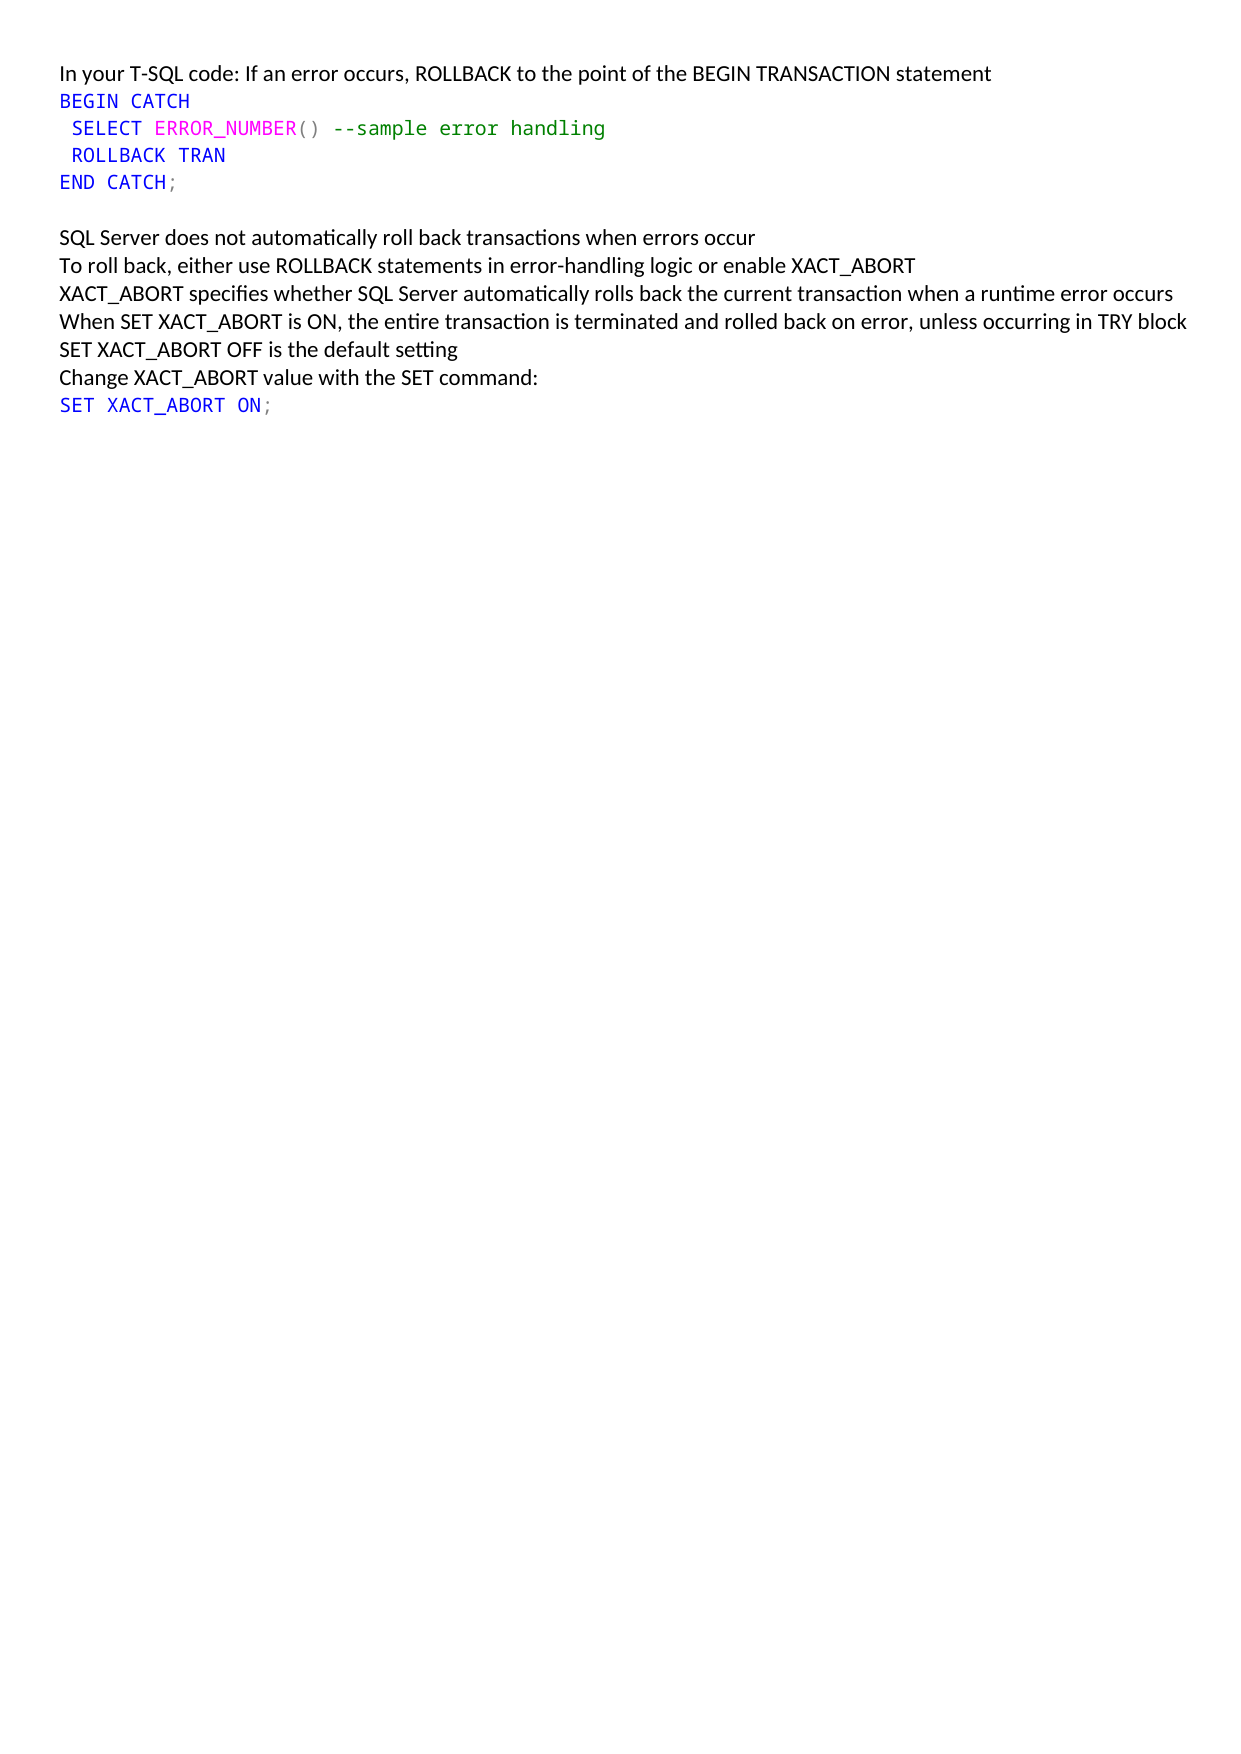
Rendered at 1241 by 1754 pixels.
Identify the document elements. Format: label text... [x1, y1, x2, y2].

text SELECT ERROR_NUMBER() --sample error handling [59, 114, 1196, 141]
text XACT_ABORT specifies whether SQL Server automatically rolls back the current transaction when a runtime error occurs [59, 279, 1196, 307]
text When SET XACT_ABORT is ON, the entire transaction is terminated and rolled back on error, unless occurring in TRY block [59, 307, 1196, 335]
text Change XACT_ABORT value with the SET command: [59, 363, 1196, 391]
text In your T-SQL code: If an error occurs, ROLLBACK to the point of the BEGIN TRANSACTION statement [59, 59, 1196, 87]
text SET XACT_ABORT ON; [59, 391, 1196, 418]
text SQL Server does not automatically roll back transactions when errors occur [59, 223, 1196, 251]
text To roll back, either use ROLLBACK statements in error-handling logic or enable XACT_ABORT [59, 251, 1196, 279]
text END CATCH; [59, 168, 1196, 195]
text BEGIN CATCH [59, 87, 1196, 114]
text ROLLBACK TRAN [59, 141, 1196, 168]
text SET XACT_ABORT OFF is the default setting [59, 335, 1196, 363]
